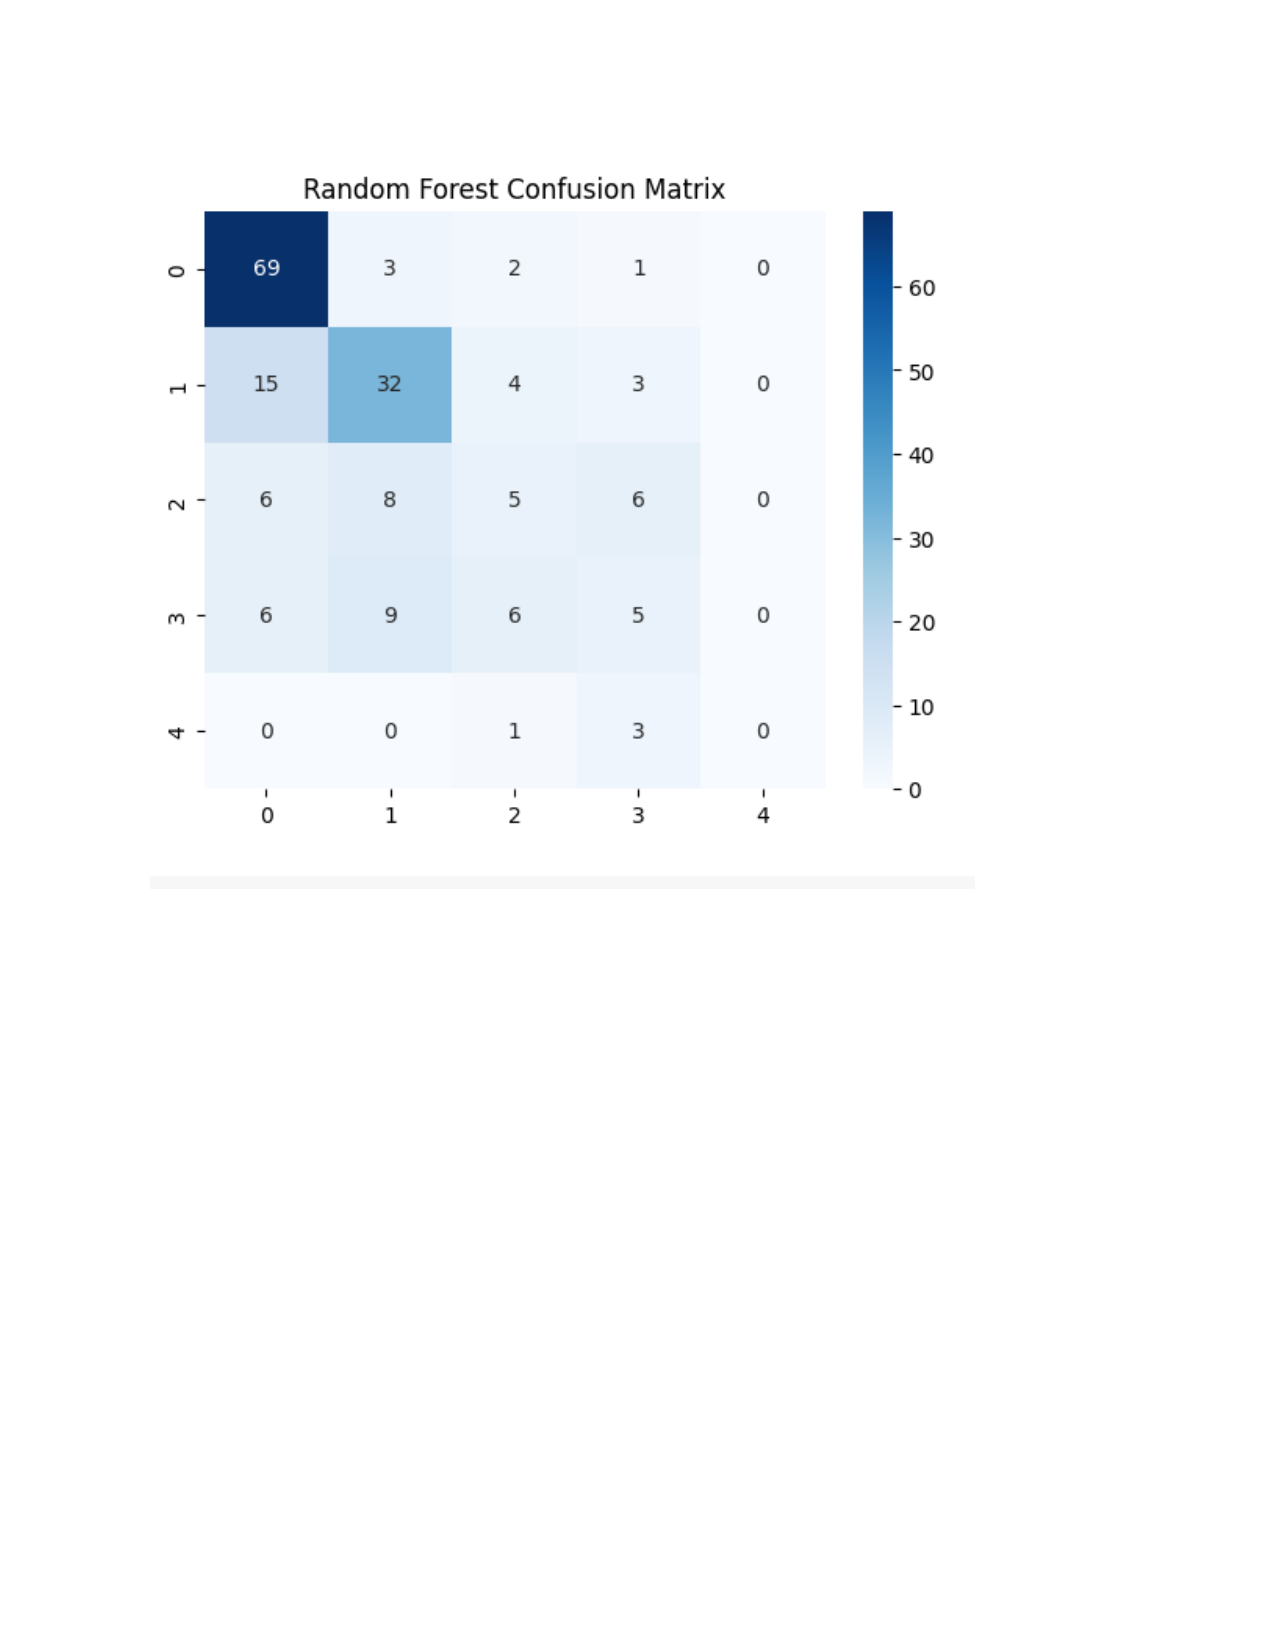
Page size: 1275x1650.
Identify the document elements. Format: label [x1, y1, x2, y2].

picture [150, 150, 976, 889]
